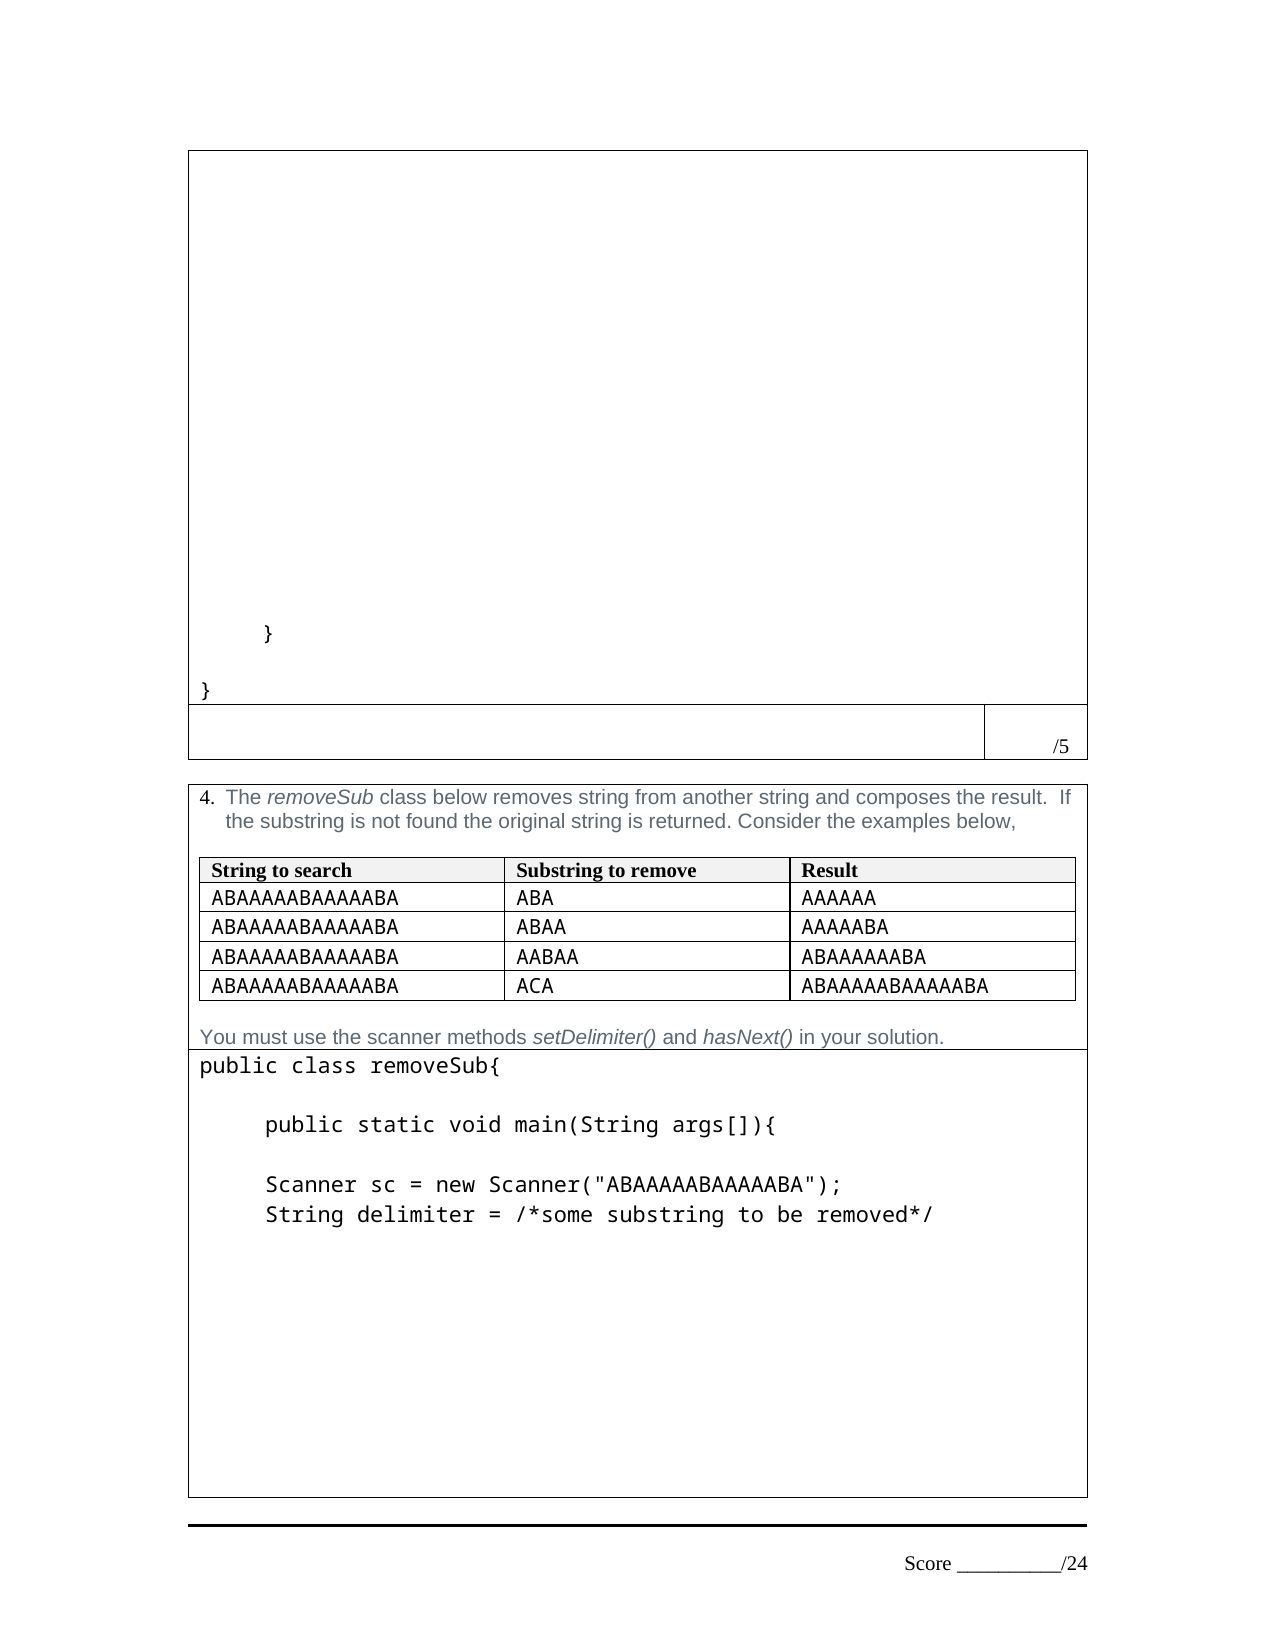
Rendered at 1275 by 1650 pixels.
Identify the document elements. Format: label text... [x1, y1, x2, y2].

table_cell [189, 151, 1087, 703]
table_header The removeSub class below removes string from another string and composes the result. If the substring is not found the original string is returned. Consider the examples below, You must use the scanner methods setDelimiter() and hasNext() in your solution. [189, 785, 1087, 1049]
table_cell [189, 705, 984, 758]
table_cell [189, 1050, 1087, 1497]
table_cell /5 [985, 705, 1087, 758]
